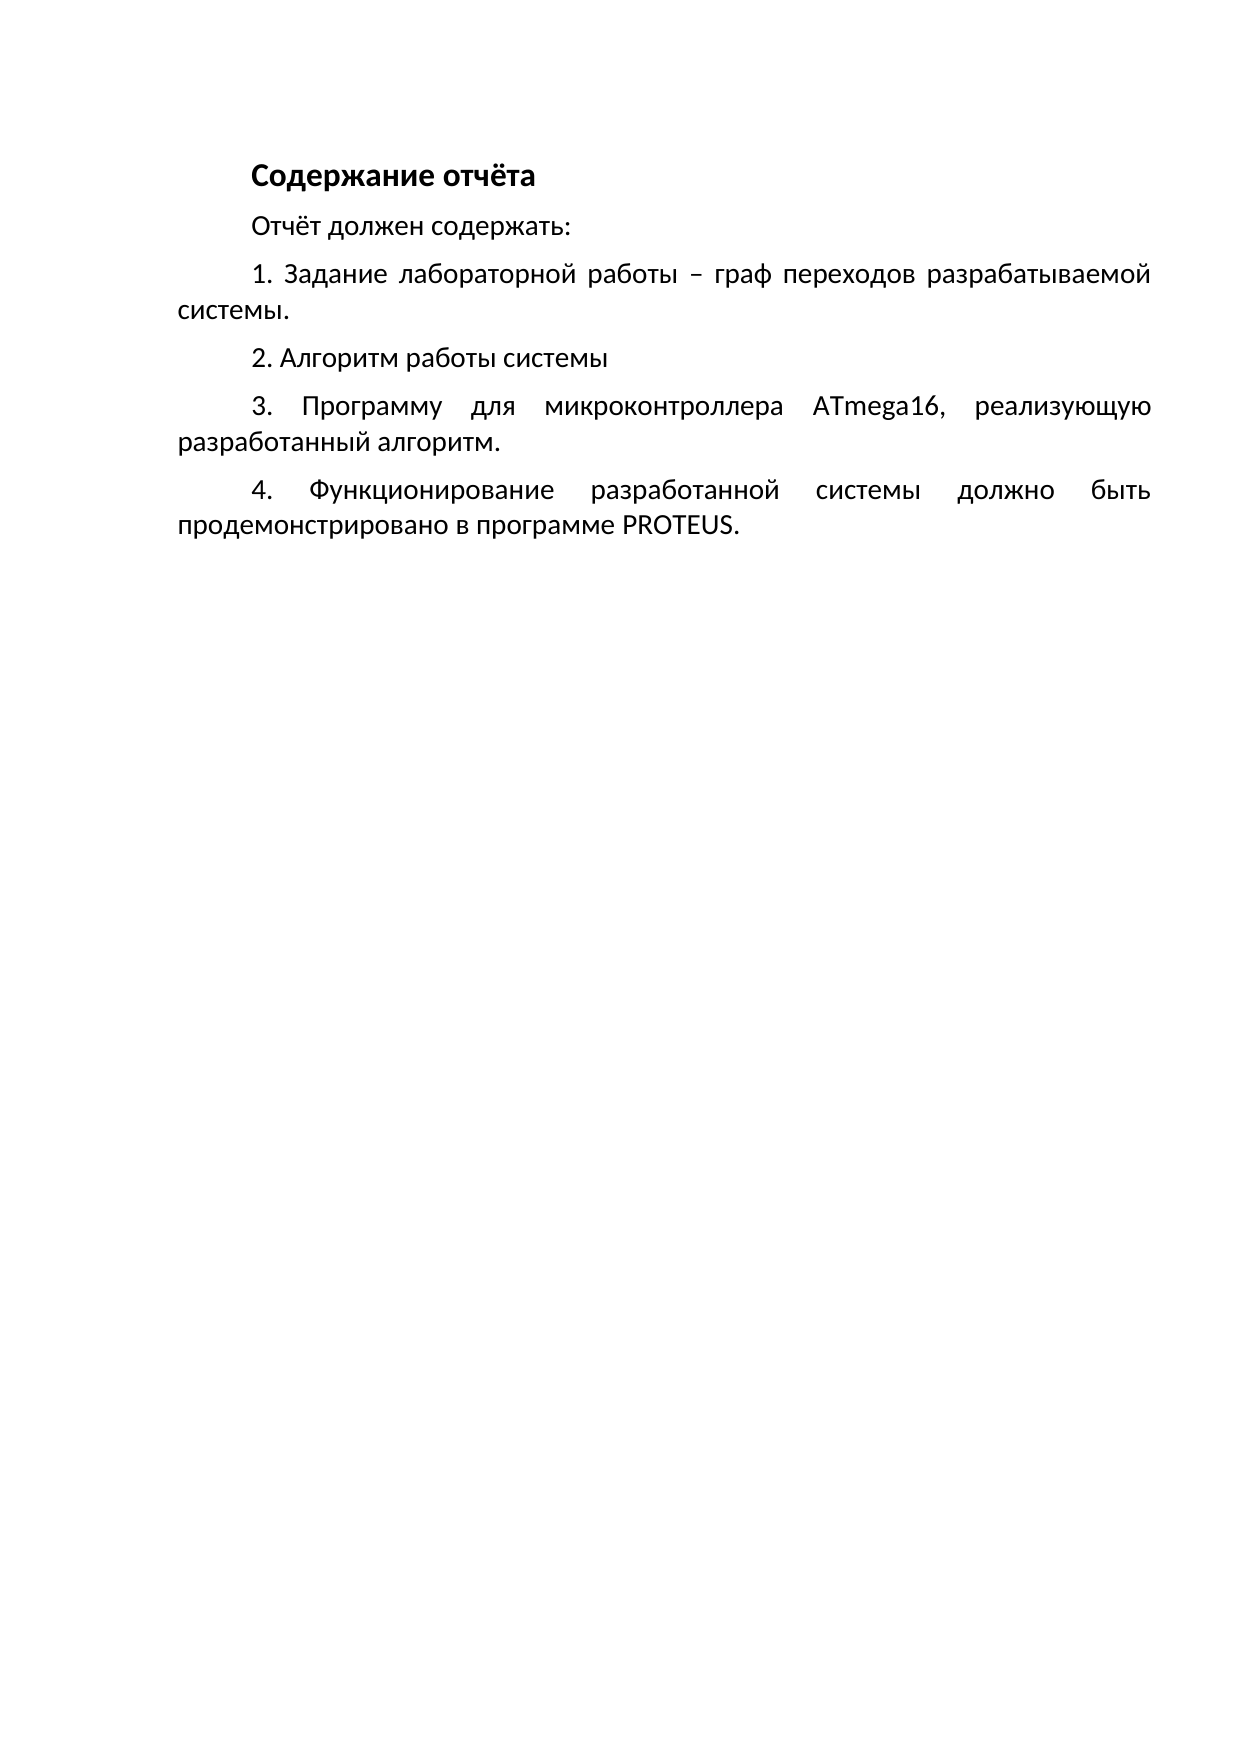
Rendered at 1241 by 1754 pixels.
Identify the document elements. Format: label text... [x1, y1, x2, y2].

text Содержание отчёта [177, 154, 1152, 194]
text 2. Алгоритм работы системы [177, 339, 1152, 374]
text 1. Задание лабораторной работы – граф переходов разрабатываемой системы. [177, 255, 1152, 326]
text Отчёт должен содержать: [177, 207, 1152, 243]
text 4. Функционирование разработанной системы должно быть продемонстрировано в программе PROTEUS. [177, 471, 1152, 542]
text 3. Программу для микроконтроллера ATmega16, реализующую разработанный алгоритм. [177, 387, 1152, 458]
